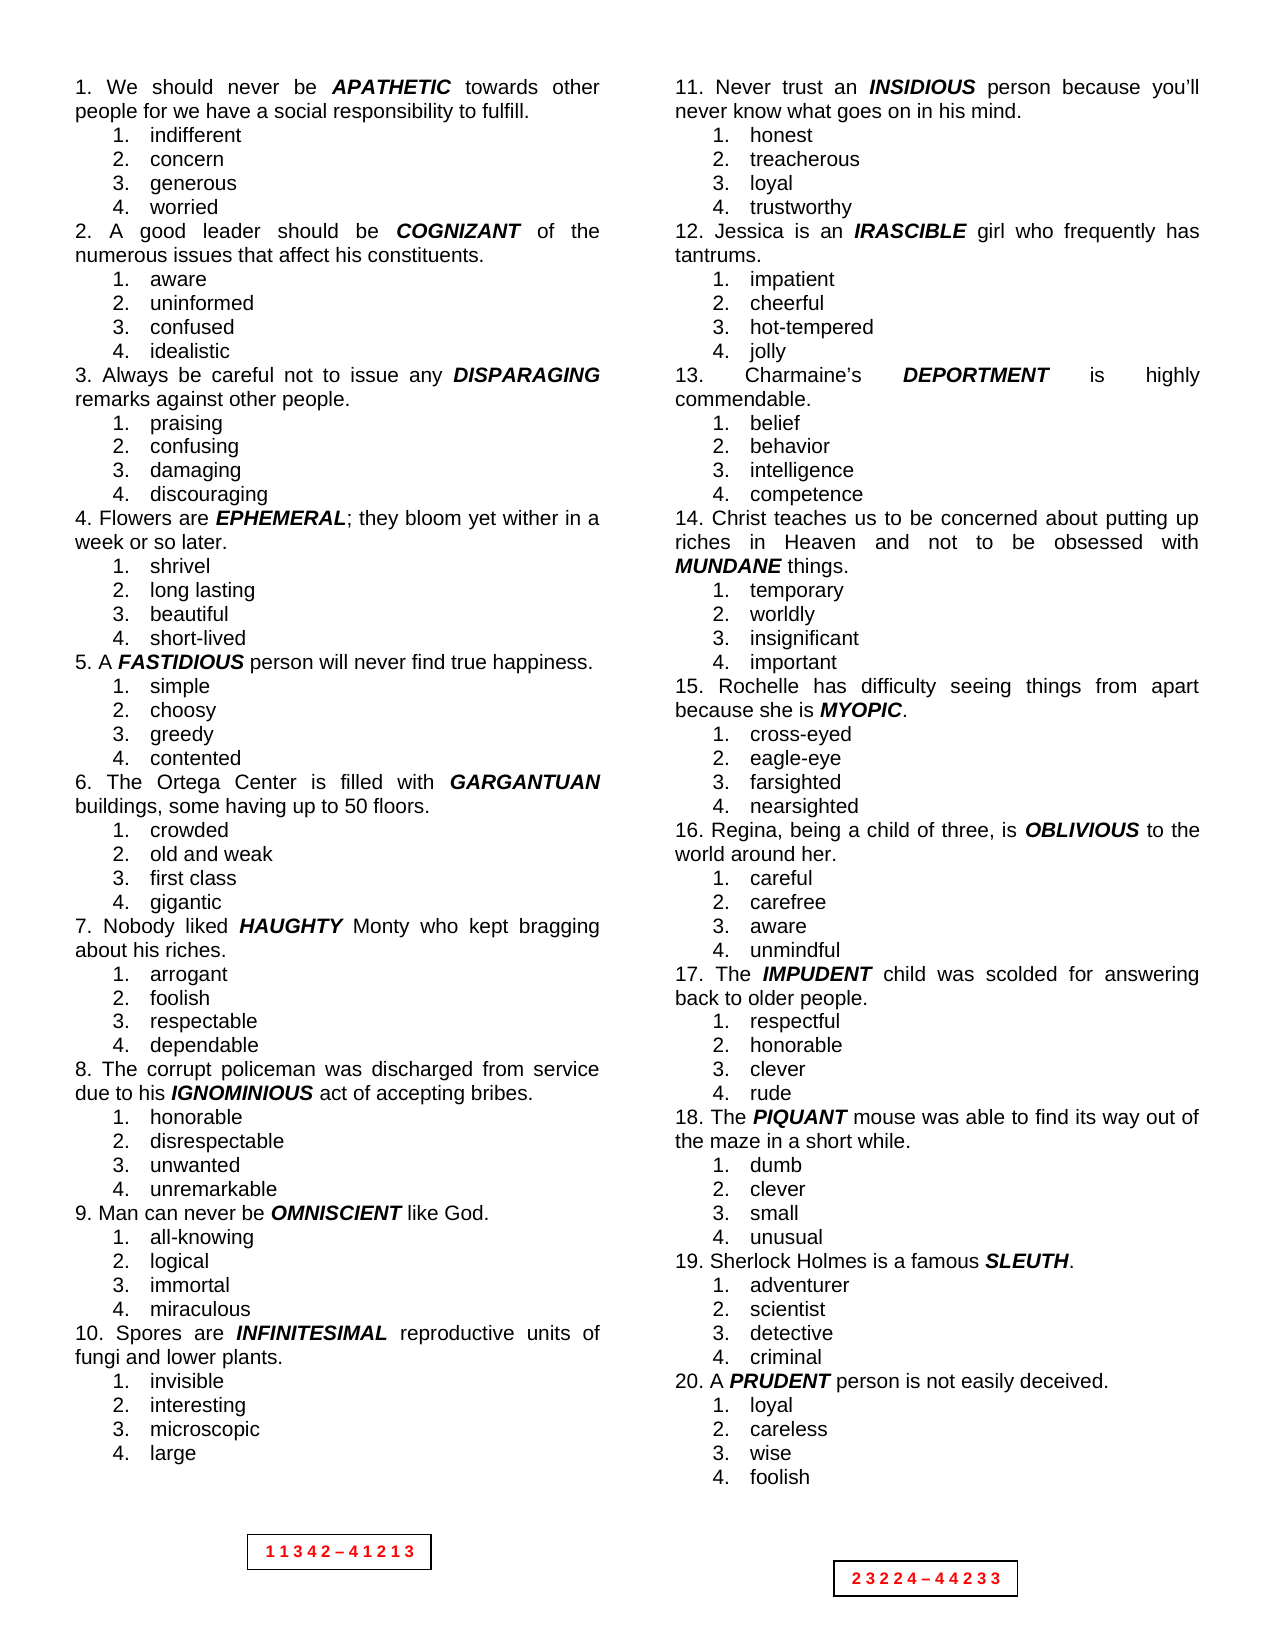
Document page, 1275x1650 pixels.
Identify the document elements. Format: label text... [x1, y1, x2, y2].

list long lasting [112, 578, 600, 602]
list loyal [712, 1393, 1200, 1417]
list small [712, 1201, 1200, 1225]
list gigantic [112, 889, 600, 913]
list respectful [712, 1009, 1200, 1033]
list respectable [112, 1009, 600, 1033]
list behavior [712, 434, 1200, 458]
list confused [112, 314, 600, 338]
list large [112, 1441, 600, 1464]
text 3. Always be careful not to issue any DISPARAGING remarks against other people. [75, 362, 600, 410]
list arrogant [112, 961, 600, 985]
list adventurer [712, 1273, 1200, 1297]
list important [712, 650, 1200, 674]
list immortal [112, 1273, 600, 1297]
text 16. Regina, being a child of three, is OBLIVIOUS to the world around her. [675, 818, 1200, 866]
list eagle-eye [712, 746, 1200, 770]
text 2. A good leader should be COGNIZANT of the numerous issues that affect his constituents. [75, 219, 600, 267]
list idealistic [112, 338, 600, 362]
list contented [112, 746, 600, 770]
list careless [712, 1417, 1200, 1441]
list worried [112, 195, 600, 219]
list dependable [112, 1033, 600, 1057]
text 5. A FASTIDIOUS person will never find true happiness. [75, 650, 600, 674]
list worldly [712, 602, 1200, 626]
list carefree [712, 889, 1200, 913]
list dumb [712, 1153, 1200, 1177]
list criminal [712, 1345, 1200, 1369]
text 12. Jessica is an IRASCIBLE girl who frequently has tantrums. [675, 219, 1200, 267]
text 15. Rochelle has difficulty seeing things from apart because she is MYOPIC. [675, 674, 1200, 722]
list simple [112, 674, 600, 698]
list miraculous [112, 1297, 600, 1321]
list microscopic [112, 1417, 600, 1441]
list competence [712, 482, 1200, 506]
list unusual [712, 1225, 1200, 1249]
list honorable [712, 1033, 1200, 1057]
list clever [712, 1057, 1200, 1081]
list unwanted [112, 1153, 600, 1177]
text 6. The Ortega Center is filled with GARGANTUAN buildings, some having up to 50 floors. [75, 770, 600, 818]
list concern [112, 147, 600, 171]
text 7. Nobody liked HAUGHTY Monty who kept bragging about his riches. [75, 913, 600, 961]
list unremarkable [112, 1177, 600, 1201]
text 10. Spores are INFINITESIMAL reproductive units of fungi and lower plants. [75, 1321, 600, 1369]
list disrespectable [112, 1129, 600, 1153]
list first class [112, 866, 600, 889]
list praising [112, 410, 600, 434]
text 4. Flowers are EPHEMERAL; they bloom yet wither in a week or so later. [75, 506, 600, 554]
list indifferent [112, 123, 600, 147]
list interesting [112, 1393, 600, 1417]
list discouraging [112, 482, 600, 506]
list honest [712, 123, 1200, 147]
list foolish [112, 985, 600, 1009]
list detective [712, 1321, 1200, 1345]
text 14. Christ teaches us to be concerned about putting up riches in Heaven and not to be obsessed with MUNDANE things. [675, 506, 1200, 578]
list insignificant [712, 626, 1200, 650]
list loyal [712, 171, 1200, 195]
list trustworthy [712, 195, 1200, 219]
list treacherous [712, 147, 1200, 171]
list temporary [712, 578, 1200, 602]
list cheerful [712, 291, 1200, 314]
list careful [712, 866, 1200, 889]
text 13. Charmaine’s DEPORTMENT is highly commendable. [675, 362, 1200, 410]
list logical [112, 1249, 600, 1273]
list old and weak [112, 842, 600, 866]
list aware [112, 267, 600, 291]
list unmindful [712, 937, 1200, 961]
list hot-tempered [712, 314, 1200, 338]
list generous [112, 171, 600, 195]
list jolly [712, 338, 1200, 362]
list invisible [112, 1369, 600, 1393]
list uninformed [112, 291, 600, 314]
list greedy [112, 722, 600, 746]
list foolish [712, 1464, 1200, 1488]
list farsighted [712, 770, 1200, 794]
text 18. The PIQUANT mouse was able to find its way out of the maze in a short while. [675, 1105, 1200, 1153]
list damaging [112, 458, 600, 482]
text 20. A PRUDENT person is not easily deceived. [675, 1369, 1200, 1393]
text 19. Sherlock Holmes is a famous SLEUTH. [675, 1249, 1200, 1273]
list cross-eyed [712, 722, 1200, 746]
list beautiful [112, 602, 600, 626]
list crowded [112, 818, 600, 842]
list all-knowing [112, 1225, 600, 1249]
list clever [712, 1177, 1200, 1201]
list scientist [712, 1297, 1200, 1321]
list short-lived [112, 626, 600, 650]
list rude [712, 1081, 1200, 1105]
text 1. We should never be APATHETIC towards other people for we have a social responsibility to fulfill. [75, 75, 600, 123]
list shrivel [112, 554, 600, 578]
text 11. Never trust an INSIDIOUS person because you’ll never know what goes on in his mind. [675, 75, 1200, 123]
list honorable [112, 1105, 600, 1129]
text 8. The corrupt policeman was discharged from service due to his IGNOMINIOUS act of accepting bribes. [75, 1057, 600, 1105]
list confusing [112, 434, 600, 458]
list impatient [712, 267, 1200, 291]
list belief [712, 410, 1200, 434]
list choosy [112, 698, 600, 722]
list aware [712, 913, 1200, 937]
text 17. The IMPUDENT child was scolded for answering back to older people. [675, 961, 1200, 1009]
list nearsighted [712, 794, 1200, 818]
text 9. Man can never be OMNISCIENT like God. [75, 1201, 600, 1225]
list wise [712, 1441, 1200, 1464]
list intelligence [712, 458, 1200, 482]
